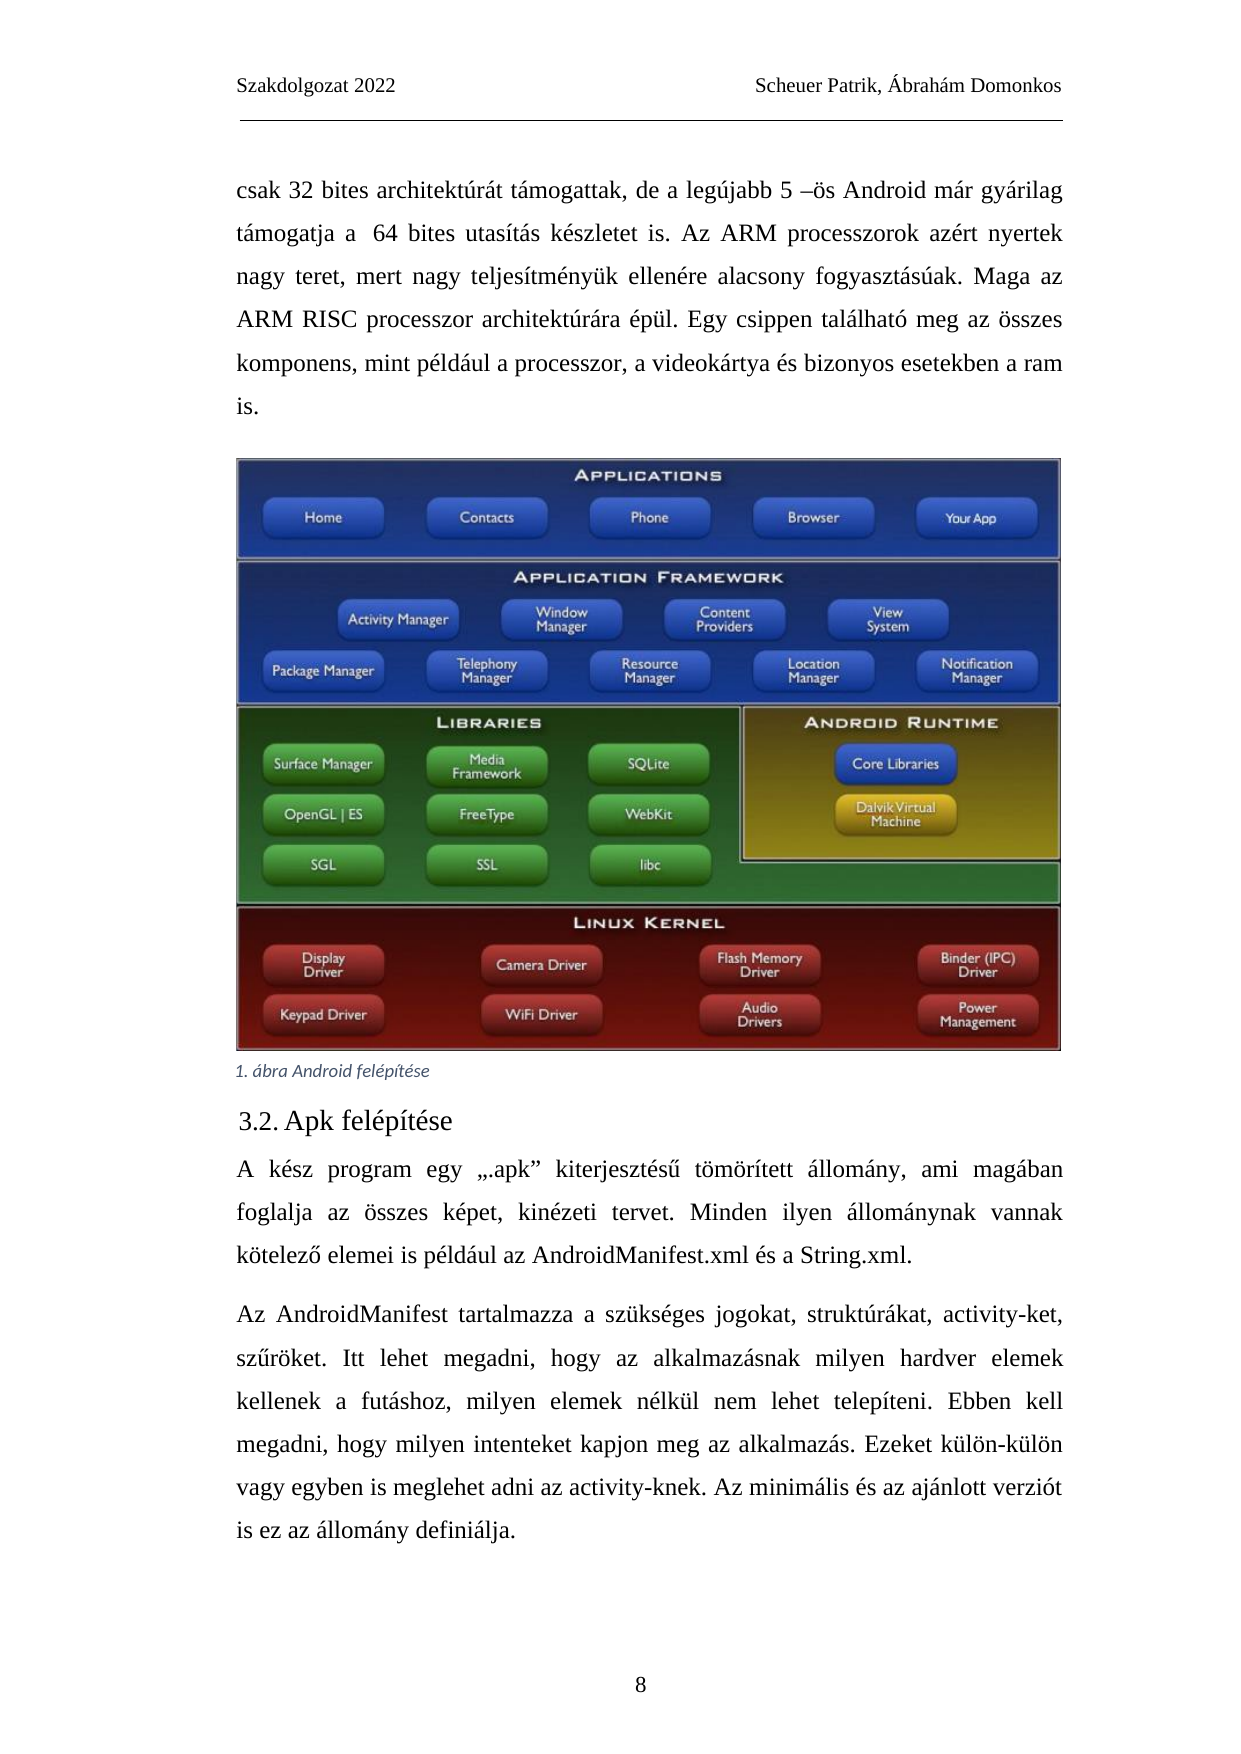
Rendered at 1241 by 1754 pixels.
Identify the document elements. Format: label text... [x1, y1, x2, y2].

subtitle Apk felépítése [238, 1103, 1086, 1136]
text csak 32 bites architektúrát támogattak, de a legújabb 5 –ös Android már gyárilag támogatja a 64 bites utasítás készletet is. Az ARM processzorok azért nyertek nagy teret, mert nagy teljesítményük ellenére alacsony fogyasztásúak. Maga az ARM RISC processzor architektúrára épül. Egy csippen található meg az összes komponens, mint például a processzor, a videokártya és bizonyos esetekben a ram is. [236, 175, 1064, 419]
picture [236, 458, 1061, 1051]
